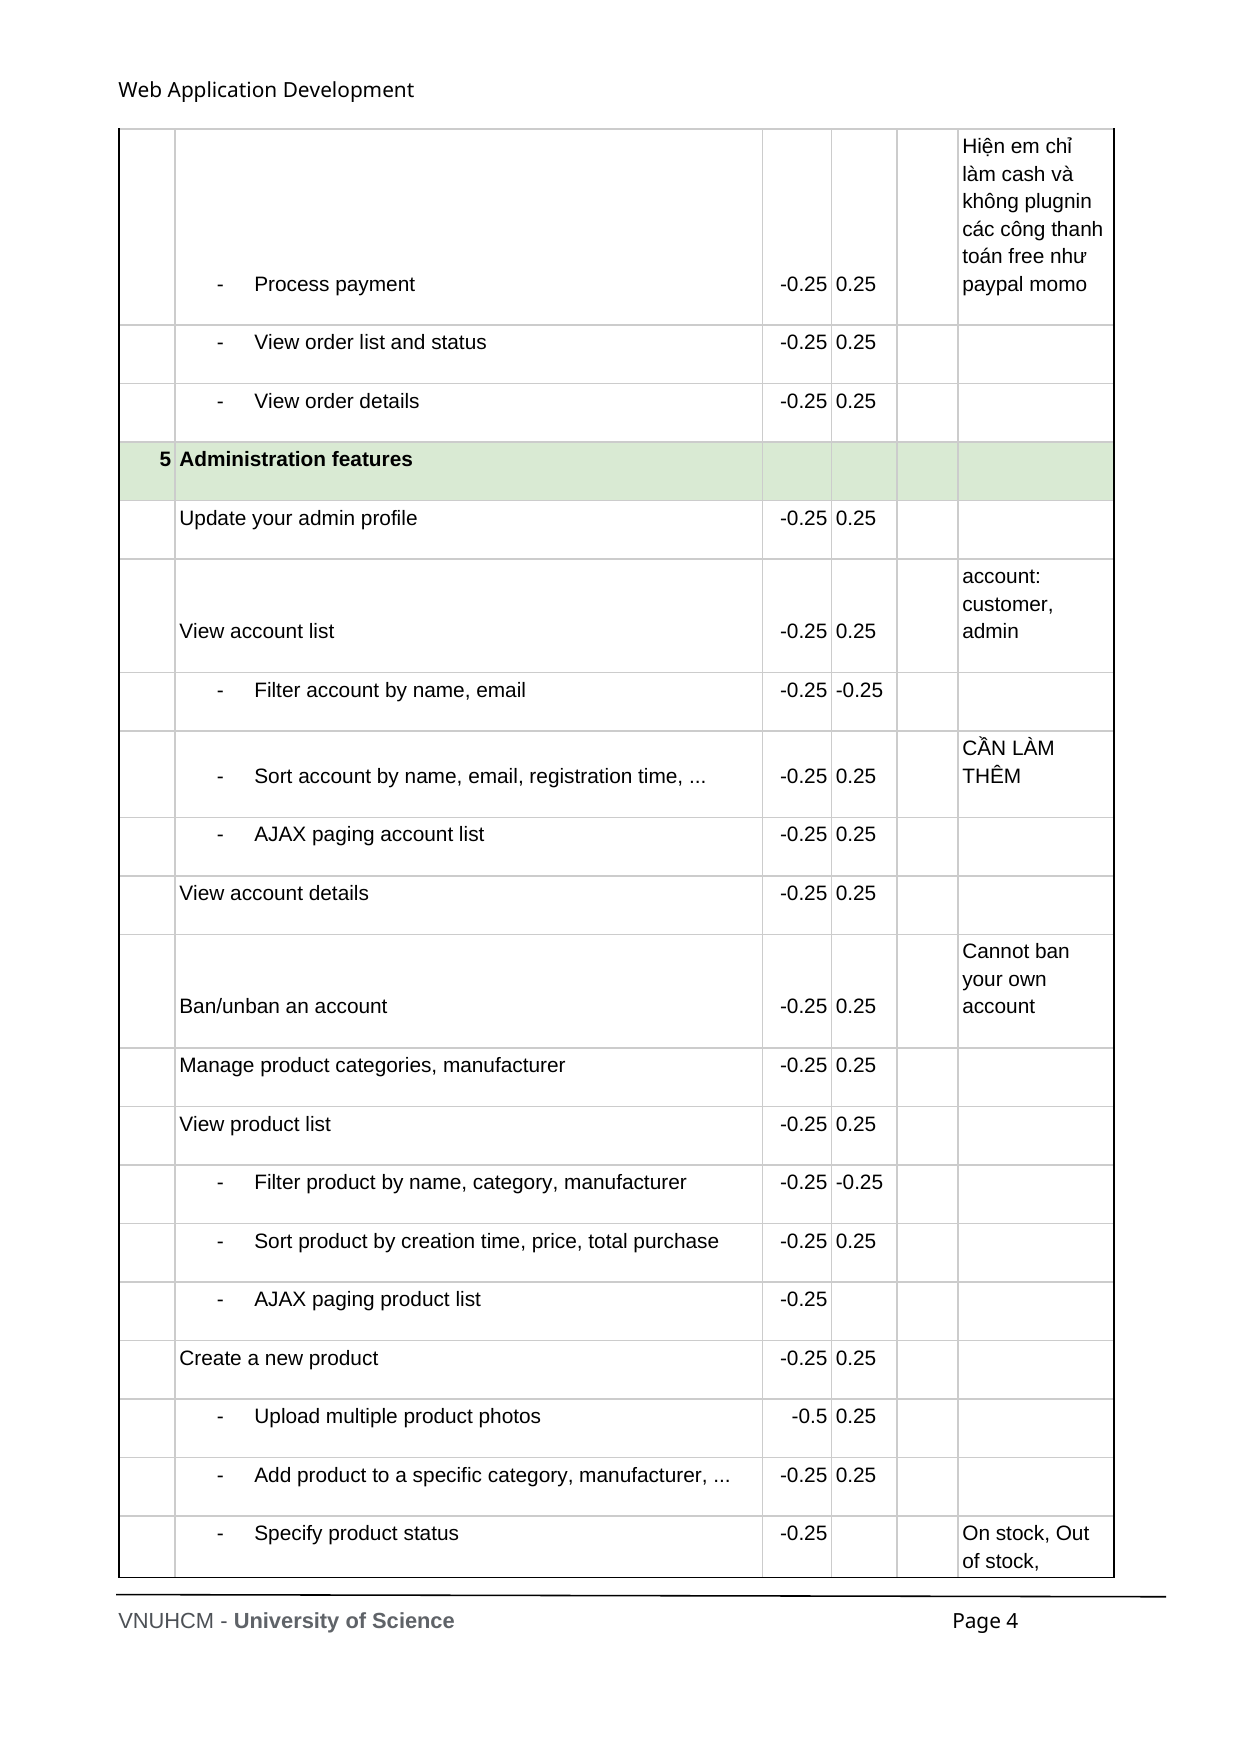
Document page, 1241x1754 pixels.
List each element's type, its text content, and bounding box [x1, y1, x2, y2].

table_cell Administration features [176, 443, 762, 500]
table_cell [959, 1166, 1113, 1223]
table_cell -0.25 [763, 1166, 831, 1223]
table_cell 0.25 [832, 877, 896, 933]
table_cell -0.25 [763, 1283, 831, 1340]
table_cell Cannot ban your own account [959, 935, 1113, 1047]
table_cell -0.25 [763, 326, 831, 383]
table_cell -0.25 [763, 877, 831, 933]
table_cell Hiện em chỉ làm cash và không plugnin các công thanh toán free như paypal momo [959, 130, 1113, 324]
table_cell [120, 384, 174, 441]
table_cell 0.25 [832, 560, 896, 672]
table_cell [120, 1458, 174, 1515]
table_cell [898, 326, 957, 383]
table_cell 0.25 [832, 384, 896, 441]
table_cell [120, 1341, 174, 1398]
table_cell 0.25 [832, 1341, 896, 1398]
table_cell [959, 1107, 1113, 1164]
table_cell 0.25 [832, 1400, 896, 1457]
table_cell [898, 501, 957, 558]
table_cell [959, 1458, 1113, 1515]
table_cell [959, 877, 1113, 933]
table_cell [959, 1224, 1113, 1281]
table_cell [898, 1458, 957, 1515]
table_cell [120, 877, 174, 933]
table_cell -0.25 [763, 1224, 831, 1281]
table_cell 0.25 [832, 818, 896, 875]
table_cell [898, 732, 957, 816]
table_cell View product list [176, 1107, 762, 1164]
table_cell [176, 1517, 762, 1577]
table_cell [898, 1049, 957, 1106]
table_cell [959, 818, 1113, 875]
table_cell -0.25 [763, 1458, 831, 1515]
table_cell [120, 1224, 174, 1281]
table_cell [120, 673, 174, 730]
table_cell [959, 384, 1113, 441]
table_cell [832, 443, 896, 500]
table_cell Sort account by name, email, registration time, ... [176, 732, 762, 816]
table_cell -0.25 [763, 1049, 831, 1106]
table_cell [120, 326, 174, 383]
table_cell CẦN LÀM THÊM [959, 732, 1113, 816]
table_cell -0.25 [763, 818, 831, 875]
table_cell 0.25 [832, 501, 896, 558]
table_cell [898, 1166, 957, 1223]
table_cell [898, 1107, 957, 1164]
table_cell View order list and status [176, 326, 762, 383]
table_cell [120, 818, 174, 875]
table_cell -0.25 [763, 384, 831, 441]
table_cell [832, 1283, 896, 1340]
table_cell [898, 1517, 957, 1577]
table_cell [898, 935, 957, 1047]
table_cell -0.25 [763, 732, 831, 816]
table_cell [898, 560, 957, 672]
table_cell [120, 560, 174, 672]
table_cell Upload multiple product photos [176, 1400, 762, 1457]
table_cell [959, 1283, 1113, 1340]
table_cell [898, 1400, 957, 1457]
table_cell Filter product by name, category, manufacturer [176, 1166, 762, 1223]
table_cell [120, 501, 174, 558]
table_cell Filter account by name, email [176, 673, 762, 730]
table_cell [898, 384, 957, 441]
table_cell -0.25 [763, 1107, 831, 1164]
table_cell 0.25 [832, 326, 896, 383]
table_cell [120, 130, 174, 324]
table_cell [898, 818, 957, 875]
table_cell [959, 326, 1113, 383]
table_cell [120, 1049, 174, 1106]
table_cell account: customer, admin [959, 560, 1113, 672]
table_cell [959, 443, 1113, 500]
table_cell Manage product categories, manufacturer [176, 1049, 762, 1106]
table_cell -0.25 [832, 673, 896, 730]
table_cell 0.25 [832, 1049, 896, 1106]
table_cell [959, 501, 1113, 558]
table_cell 0.25 [832, 1224, 896, 1281]
table_cell [898, 673, 957, 730]
table_cell [959, 1049, 1113, 1106]
table_cell -0.25 [763, 935, 831, 1047]
table_cell -0.25 [763, 673, 831, 730]
table_cell [898, 877, 957, 933]
table_cell -0.25 [763, 1341, 831, 1398]
table_cell 0.25 [832, 1458, 896, 1515]
table_cell -0.25 [763, 560, 831, 672]
table_cell Ban/unban an account [176, 935, 762, 1047]
table_cell [120, 935, 174, 1047]
table_cell [832, 1517, 896, 1577]
table_cell View order details [176, 384, 762, 441]
table_cell View account list [176, 560, 762, 672]
table_cell Sort product by creation time, price, total purchase [176, 1224, 762, 1281]
table_cell [120, 1107, 174, 1164]
table_cell View account details [176, 877, 762, 933]
table_cell AJAX paging account list [176, 818, 762, 875]
table_cell [898, 130, 957, 324]
table_cell -0.25 [763, 501, 831, 558]
table_cell 0.25 [832, 732, 896, 816]
table_cell -0.25 [763, 1517, 831, 1577]
table_cell [120, 732, 174, 816]
table_cell -0.5 [763, 1400, 831, 1457]
table_cell [898, 1224, 957, 1281]
table_cell 5 [120, 443, 174, 500]
table_cell [120, 1166, 174, 1223]
table_cell [898, 443, 957, 500]
table_cell [898, 1341, 957, 1398]
table_cell Create a new product [176, 1341, 762, 1398]
table_cell [959, 673, 1113, 730]
table_cell [959, 1400, 1113, 1457]
table_cell [120, 1283, 174, 1340]
table_cell Process payment [176, 130, 762, 324]
table_cell -0.25 [763, 130, 831, 324]
table_cell 0.25 [832, 935, 896, 1047]
table_cell Add product to a specific category, manufacturer, ... [176, 1458, 762, 1515]
table_cell [959, 1341, 1113, 1398]
table_cell 0.25 [832, 1107, 896, 1164]
table_cell Update your admin profile [176, 501, 762, 558]
table_cell AJAX paging product list [176, 1283, 762, 1340]
table_cell [120, 1400, 174, 1457]
table_cell [898, 1283, 957, 1340]
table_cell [959, 1517, 1113, 1577]
table_cell 0.25 [832, 130, 896, 324]
table_cell -0.25 [832, 1166, 896, 1223]
table_cell [120, 1517, 174, 1577]
table_cell [763, 443, 831, 500]
